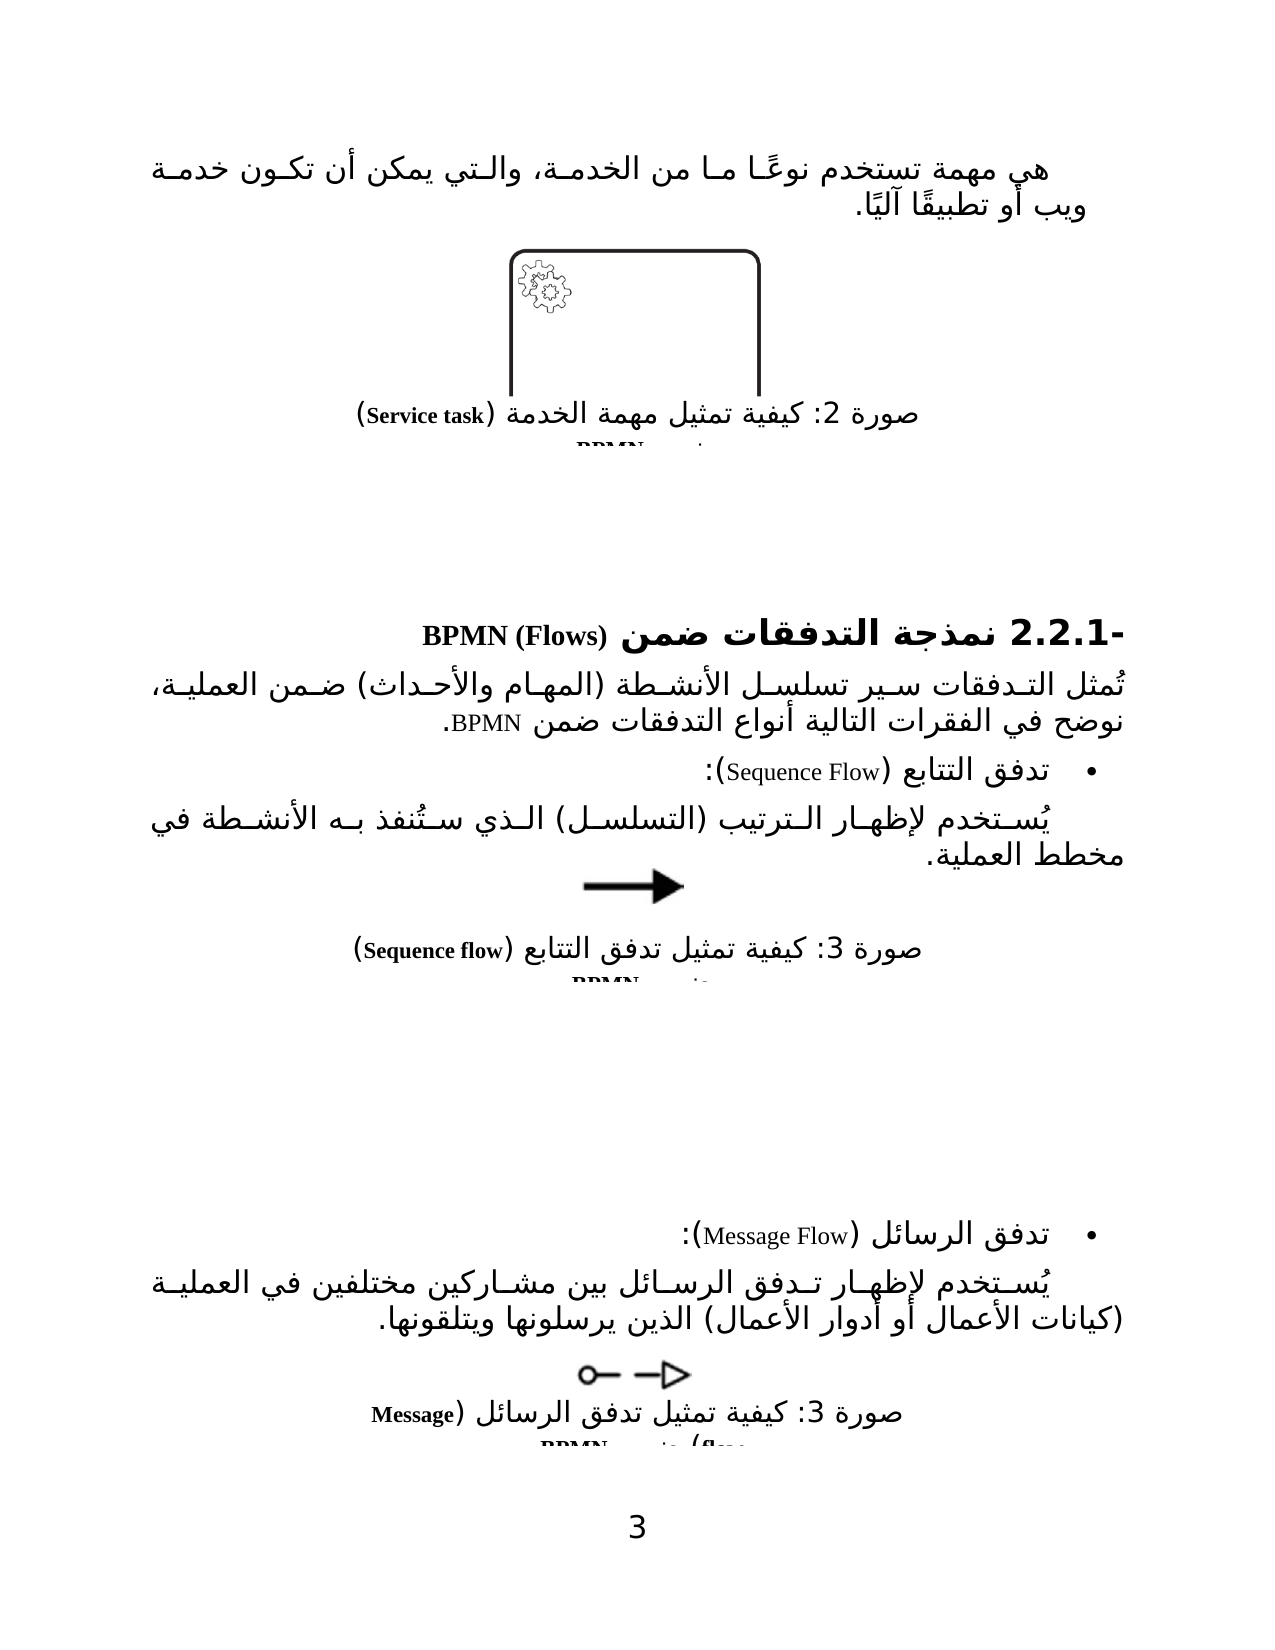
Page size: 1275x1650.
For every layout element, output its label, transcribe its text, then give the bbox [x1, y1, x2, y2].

list تدفق التتابع (Sequence Flow): [150, 751, 1087, 788]
text يُستخدم لإظهار الترتيب (التسلسل) الذي ستُنفذ به الأنشطة في مخطط العملية. [150, 800, 1125, 873]
text -2.2.1 نمذجة التدفقات ضمن BPMN (Flows) [150, 612, 1125, 653]
text هي مهمة تستخدم نوعًا ما من الخدمة، والتي يمكن أن تكون خدمة ويب أو تطبيقًا آليًا. [150, 150, 1087, 223]
picture [570, 1350, 706, 1398]
text يُستخدم لإظهار تدفق الرسائل بين مشاركين مختلفين في العملية (كيانات الأعمال أو أدوار الأعمال) الذين يرسلونها ويتلقونها. [150, 1264, 1125, 1337]
text تُمثل التدفقات سير تسلسل الأنشطة (المهام والأحداث) ضمن العملية، نوضح في الفقرات التالية أنواع التدفقات ضمن BPMN. [150, 666, 1125, 739]
picture [498, 236, 777, 396]
list تدفق الرسائل (Message Flow): [150, 1215, 1087, 1252]
picture [572, 852, 703, 909]
